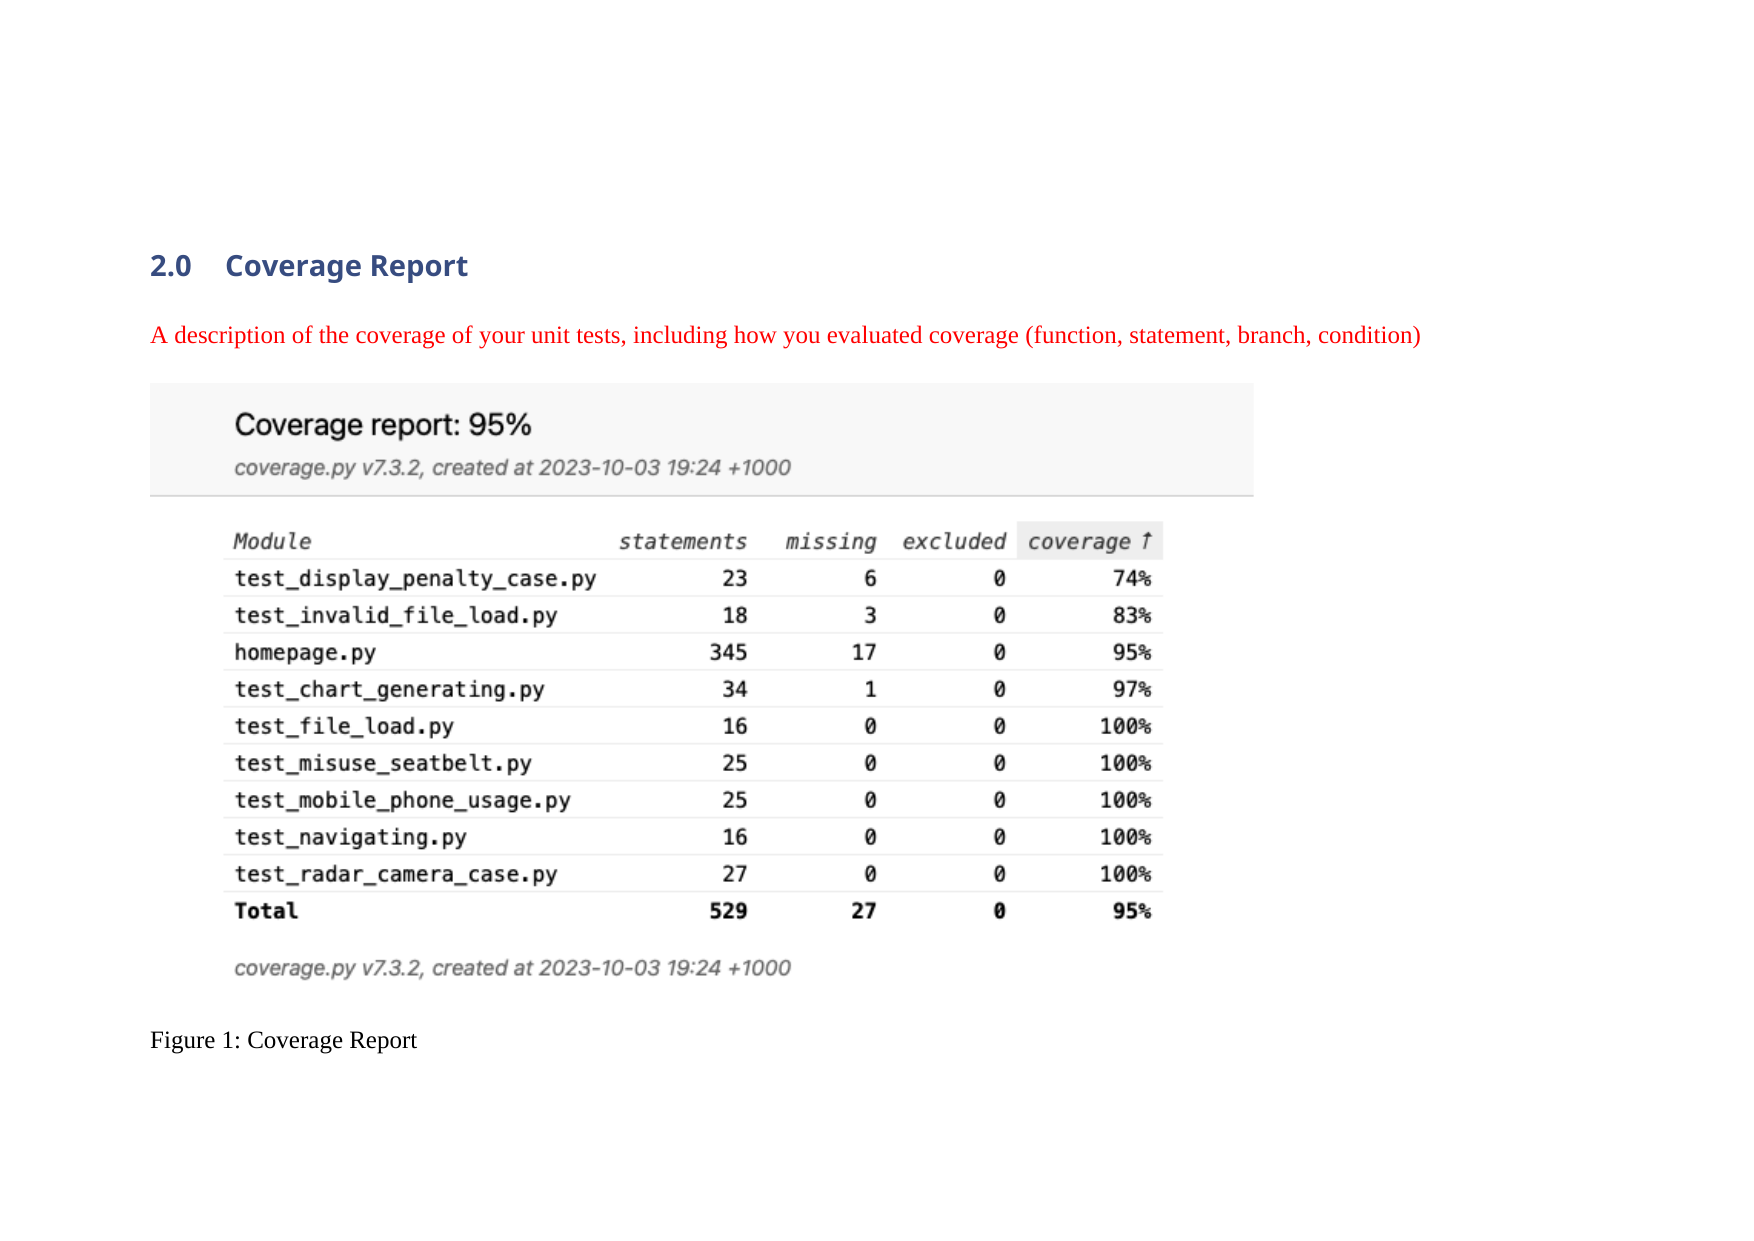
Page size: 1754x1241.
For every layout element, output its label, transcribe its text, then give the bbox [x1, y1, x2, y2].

text Figure 1: Coverage Report [150, 1025, 1604, 1053]
subtitle Coverage Report [150, 246, 1604, 285]
picture [150, 383, 1254, 1025]
text A description of the coverage of your unit tests, including how you evaluated coverage (function, statement, branch, condition) [150, 320, 1604, 349]
